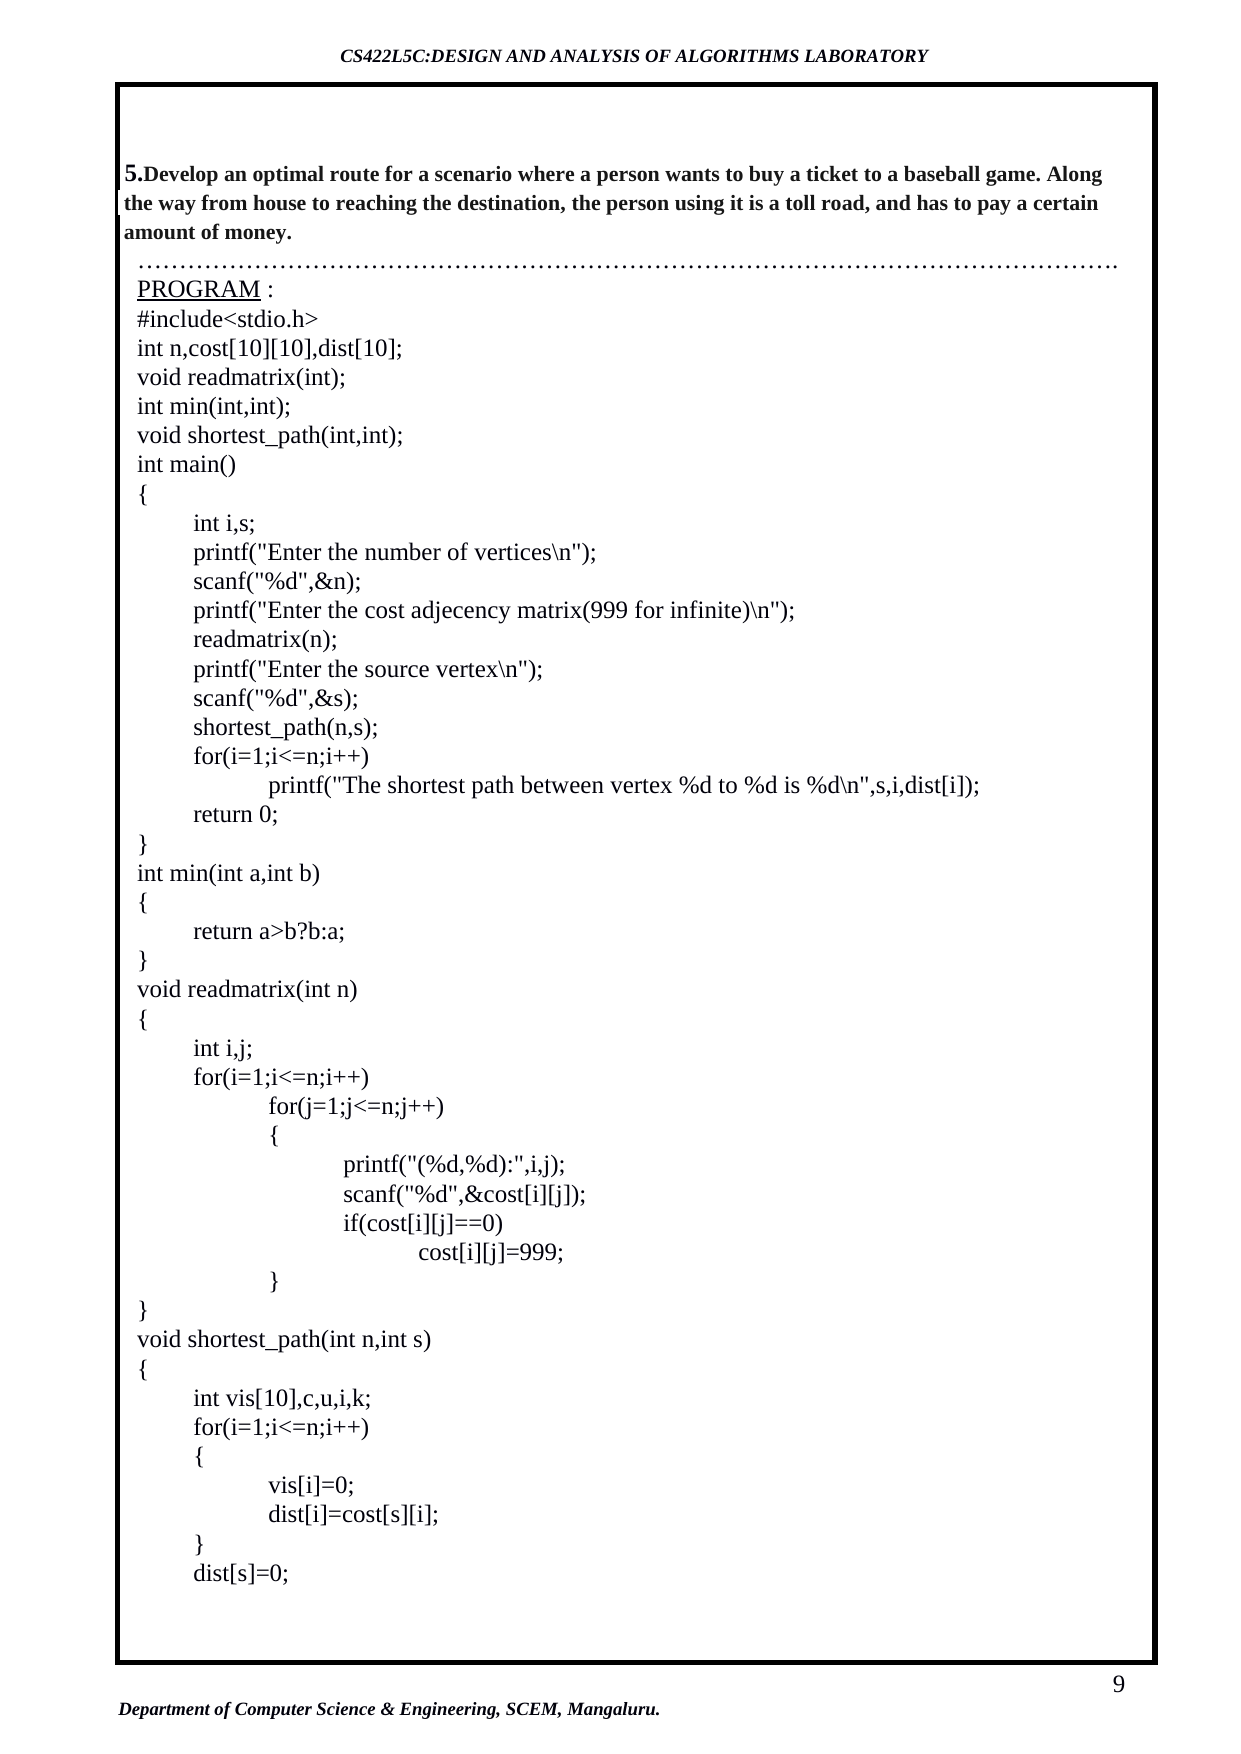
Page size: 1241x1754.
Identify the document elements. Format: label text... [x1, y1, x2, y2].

text return 0; [137, 799, 1125, 829]
text } [137, 1266, 1125, 1295]
text { [137, 1441, 1125, 1470]
text int n,cost[10][10],dist[10]; [137, 333, 1125, 362]
text void readmatrix(int n) [137, 974, 1125, 1004]
text { [137, 887, 1125, 916]
text readmatrix(n); [137, 624, 1125, 654]
text cost[i][j]=999; [137, 1237, 1125, 1266]
text the way from house to reaching the destination, the person using it is a toll road, and has to pay a certain [118, 187, 1125, 216]
text void shortest_path(int n,int s) [137, 1324, 1125, 1354]
text vis[i]=0; [137, 1470, 1125, 1499]
text } [137, 829, 1125, 858]
text int min(int,int); [137, 391, 1125, 420]
text { [137, 1354, 1125, 1383]
text void readmatrix(int); [137, 362, 1125, 391]
text int vis[10],c,u,i,k; [137, 1383, 1125, 1412]
text for(i=1;i<=n;i++) [137, 1062, 1125, 1091]
text { [137, 479, 1125, 508]
text scanf("%d",&cost[i][j]); [137, 1179, 1125, 1208]
text dist[s]=0; [137, 1558, 1125, 1587]
text printf("Enter the source vertex\n"); [137, 654, 1125, 683]
text int i,s; [137, 508, 1125, 537]
text void shortest_path(int,int); [137, 420, 1125, 449]
text for(j=1;j<=n;j++) [137, 1091, 1125, 1120]
text shortest_path(n,s); [137, 712, 1125, 741]
text PROGRAM : [137, 274, 1125, 304]
text scanf("%d",&n); [137, 566, 1125, 595]
text ………………………………………………………………………………………………………. [137, 245, 1125, 274]
text int min(int a,int b) [137, 858, 1125, 887]
text printf("Enter the cost adjecency matrix(999 for infinite)\n"); [137, 595, 1125, 624]
text { [137, 1120, 1125, 1149]
text printf("(%d,%d):",i,j); [137, 1149, 1125, 1179]
text amount of money. [118, 216, 1125, 245]
text { [137, 1004, 1125, 1033]
text #include<stdio.h> [137, 304, 1125, 333]
text } [137, 1295, 1125, 1324]
text } [137, 945, 1125, 974]
text int main() [137, 449, 1125, 479]
text } [137, 1529, 1125, 1558]
text printf("The shortest path between vertex %d to %d is %d\n",s,i,dist[i]); [137, 770, 1125, 799]
text dist[i]=cost[s][i]; [137, 1499, 1125, 1529]
text for(i=1;i<=n;i++) [137, 1412, 1125, 1441]
text 5.Develop an optimal route for a scenario where a person wants to buy a ticket to a baseball game. Along [118, 158, 1125, 187]
text scanf("%d",&s); [137, 683, 1125, 712]
text for(i=1;i<=n;i++) [137, 741, 1125, 770]
text printf("Enter the number of vertices\n"); [137, 537, 1125, 566]
text return a>b?b:a; [137, 916, 1125, 945]
text int i,j; [137, 1033, 1125, 1062]
text if(cost[i][j]==0) [137, 1208, 1125, 1237]
